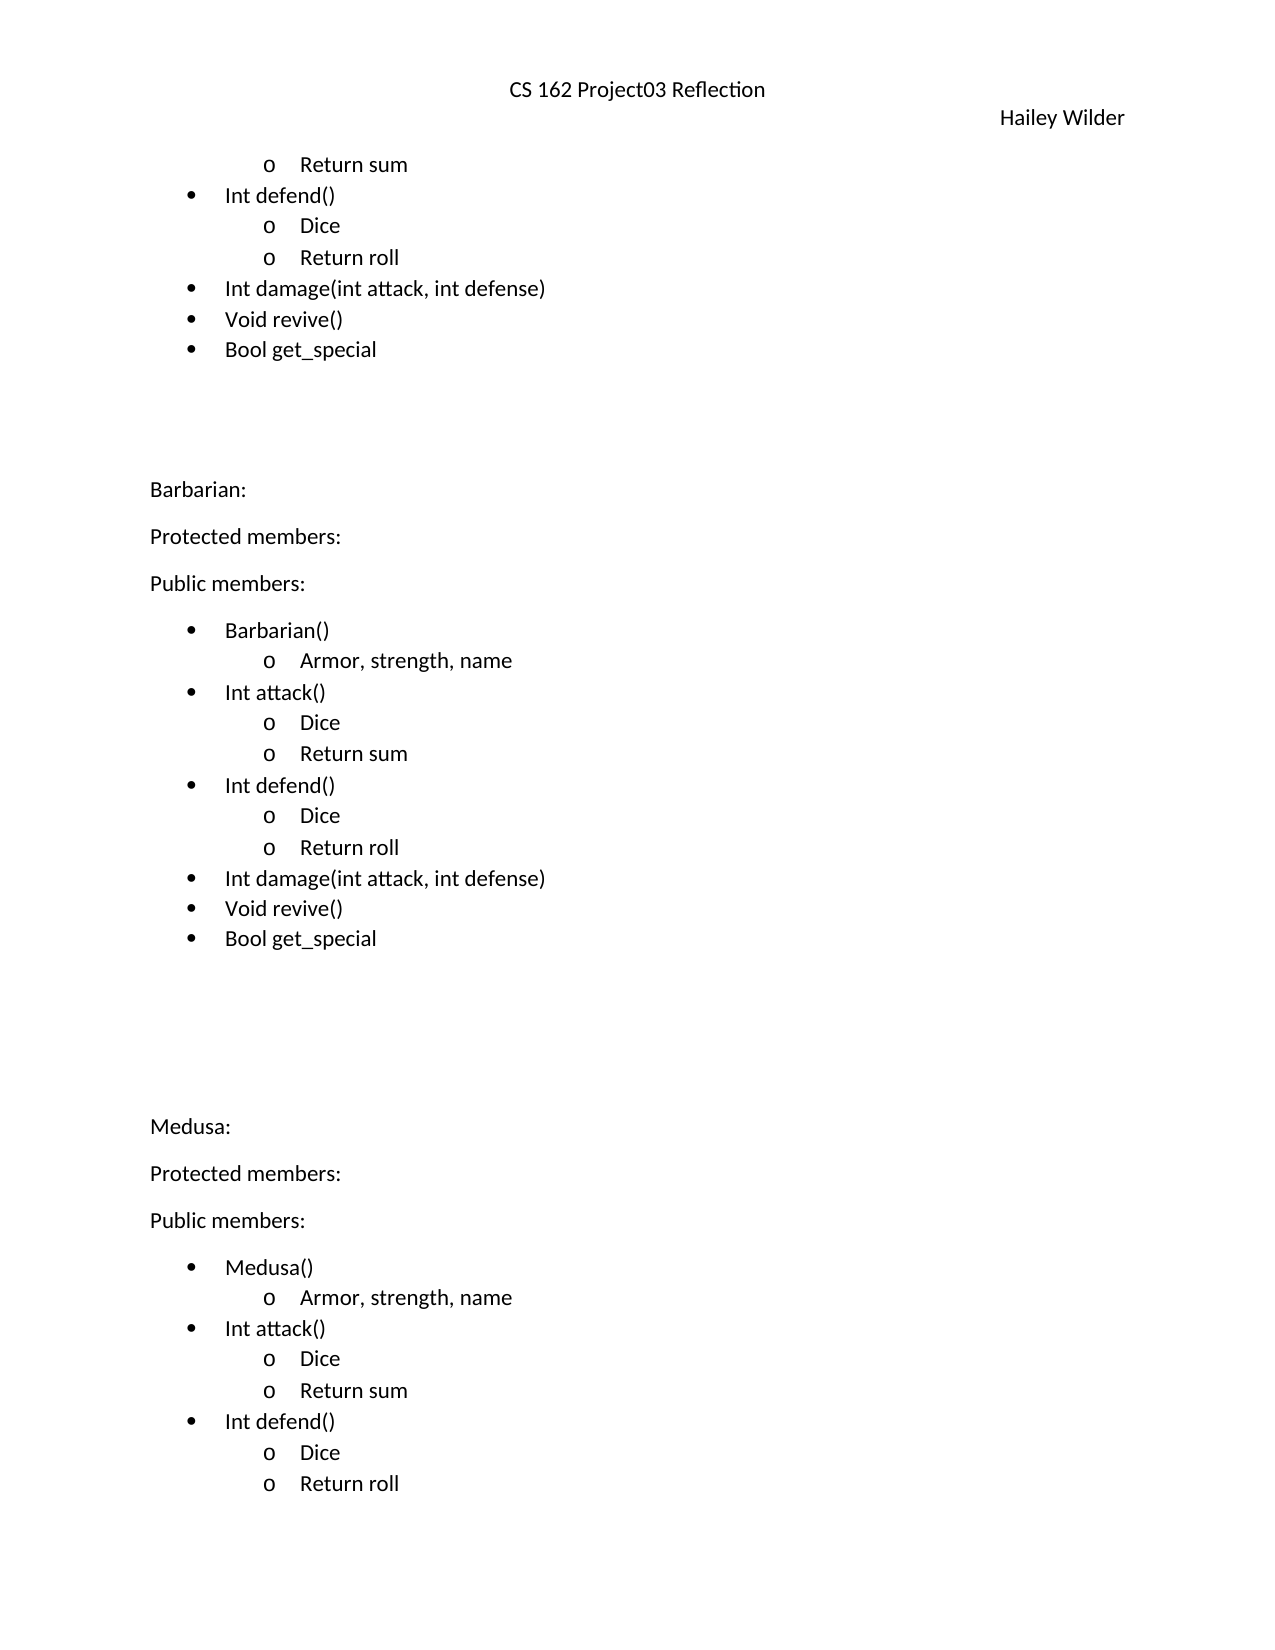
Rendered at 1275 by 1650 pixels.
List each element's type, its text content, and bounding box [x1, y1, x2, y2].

list Int damage(int attack, int defense) [187, 274, 1125, 303]
list Return sum [262, 1376, 1125, 1405]
list Dice [262, 1438, 1125, 1467]
list Int defend() [187, 771, 1125, 799]
list Medusa() [187, 1253, 1125, 1281]
list Int damage(int attack, int defense) [187, 864, 1125, 892]
text Public members: [150, 569, 1125, 597]
list Bool get_special [187, 924, 1125, 953]
text Protected members: [150, 1159, 1125, 1187]
list Armor, strength, name [262, 646, 1125, 676]
list Armor, strength, name [262, 1283, 1125, 1312]
list Int attack() [187, 678, 1125, 706]
list Barbarian() [187, 616, 1125, 644]
list Return roll [262, 833, 1125, 862]
list Int defend() [187, 181, 1125, 209]
list Dice [262, 1344, 1125, 1374]
list Return sum [262, 150, 1125, 179]
list Dice [262, 708, 1125, 737]
text Medusa: [150, 1112, 1125, 1140]
list Int attack() [187, 1314, 1125, 1342]
list Int defend() [187, 1407, 1125, 1436]
list Dice [262, 801, 1125, 830]
list Void revive() [187, 894, 1125, 922]
list Return sum [262, 739, 1125, 769]
text Protected members: [150, 522, 1125, 551]
list Dice [262, 212, 1125, 241]
list Return roll [262, 243, 1125, 272]
list Return roll [262, 1469, 1125, 1498]
list Void revive() [187, 305, 1125, 333]
list Bool get_special [187, 335, 1125, 363]
text Public members: [150, 1206, 1125, 1234]
text Barbarian: [150, 476, 1125, 504]
